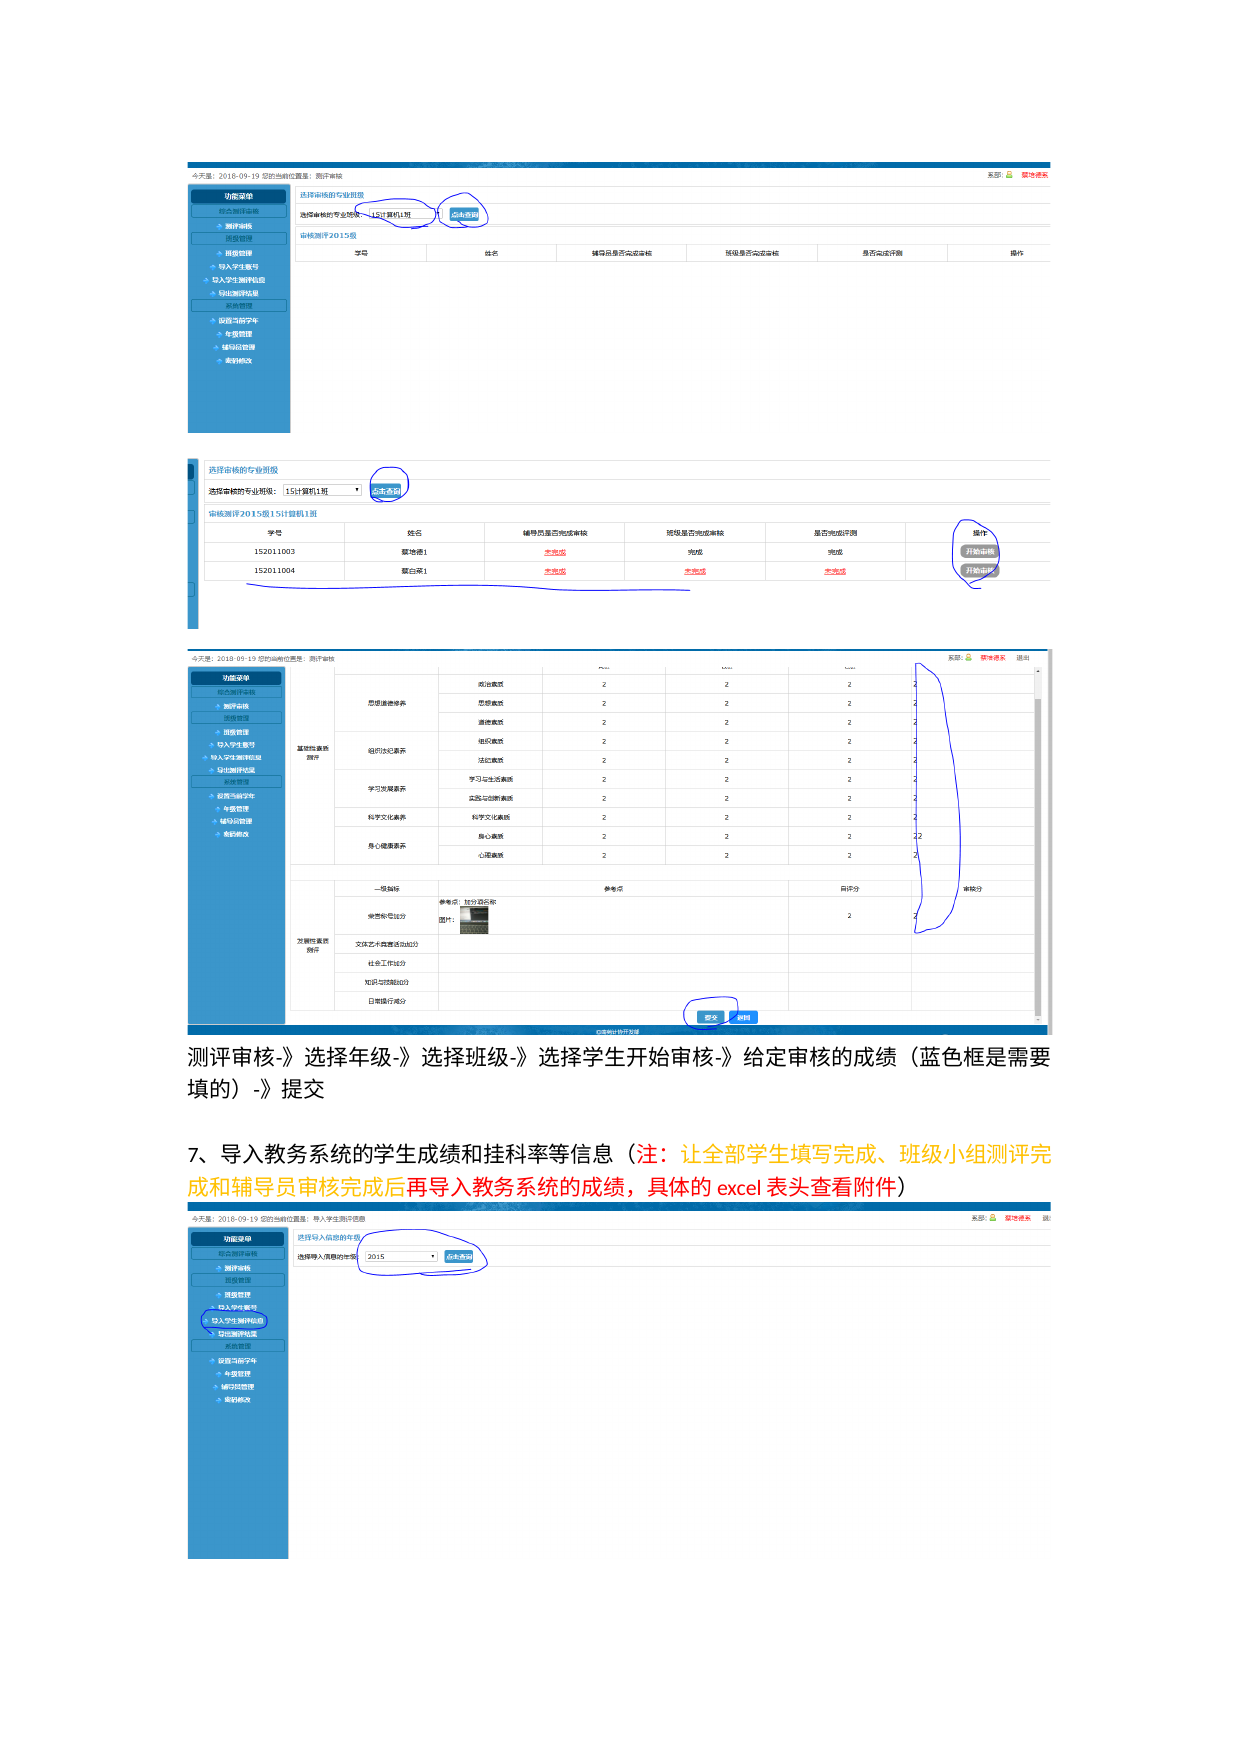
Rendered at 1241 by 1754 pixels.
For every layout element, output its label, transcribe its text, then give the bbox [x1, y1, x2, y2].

picture [187, 162, 1051, 433]
picture [187, 454, 1051, 629]
list 测评审核-》选择年级-》选择班级-》选择学生开始审核-》给定审核的成绩（蓝色框是需要填的）-》提交 [187, 1039, 1053, 1104]
list 导入教务系统的学生成绩和挂科率等信息（注：让全部学生填写完成、班级小组测评完成和辅导员审核完成后再导入教务系统的成绩，具体的excel表头查看附件） [187, 1137, 1053, 1202]
picture [187, 649, 1053, 1035]
picture [187, 1202, 1051, 1559]
